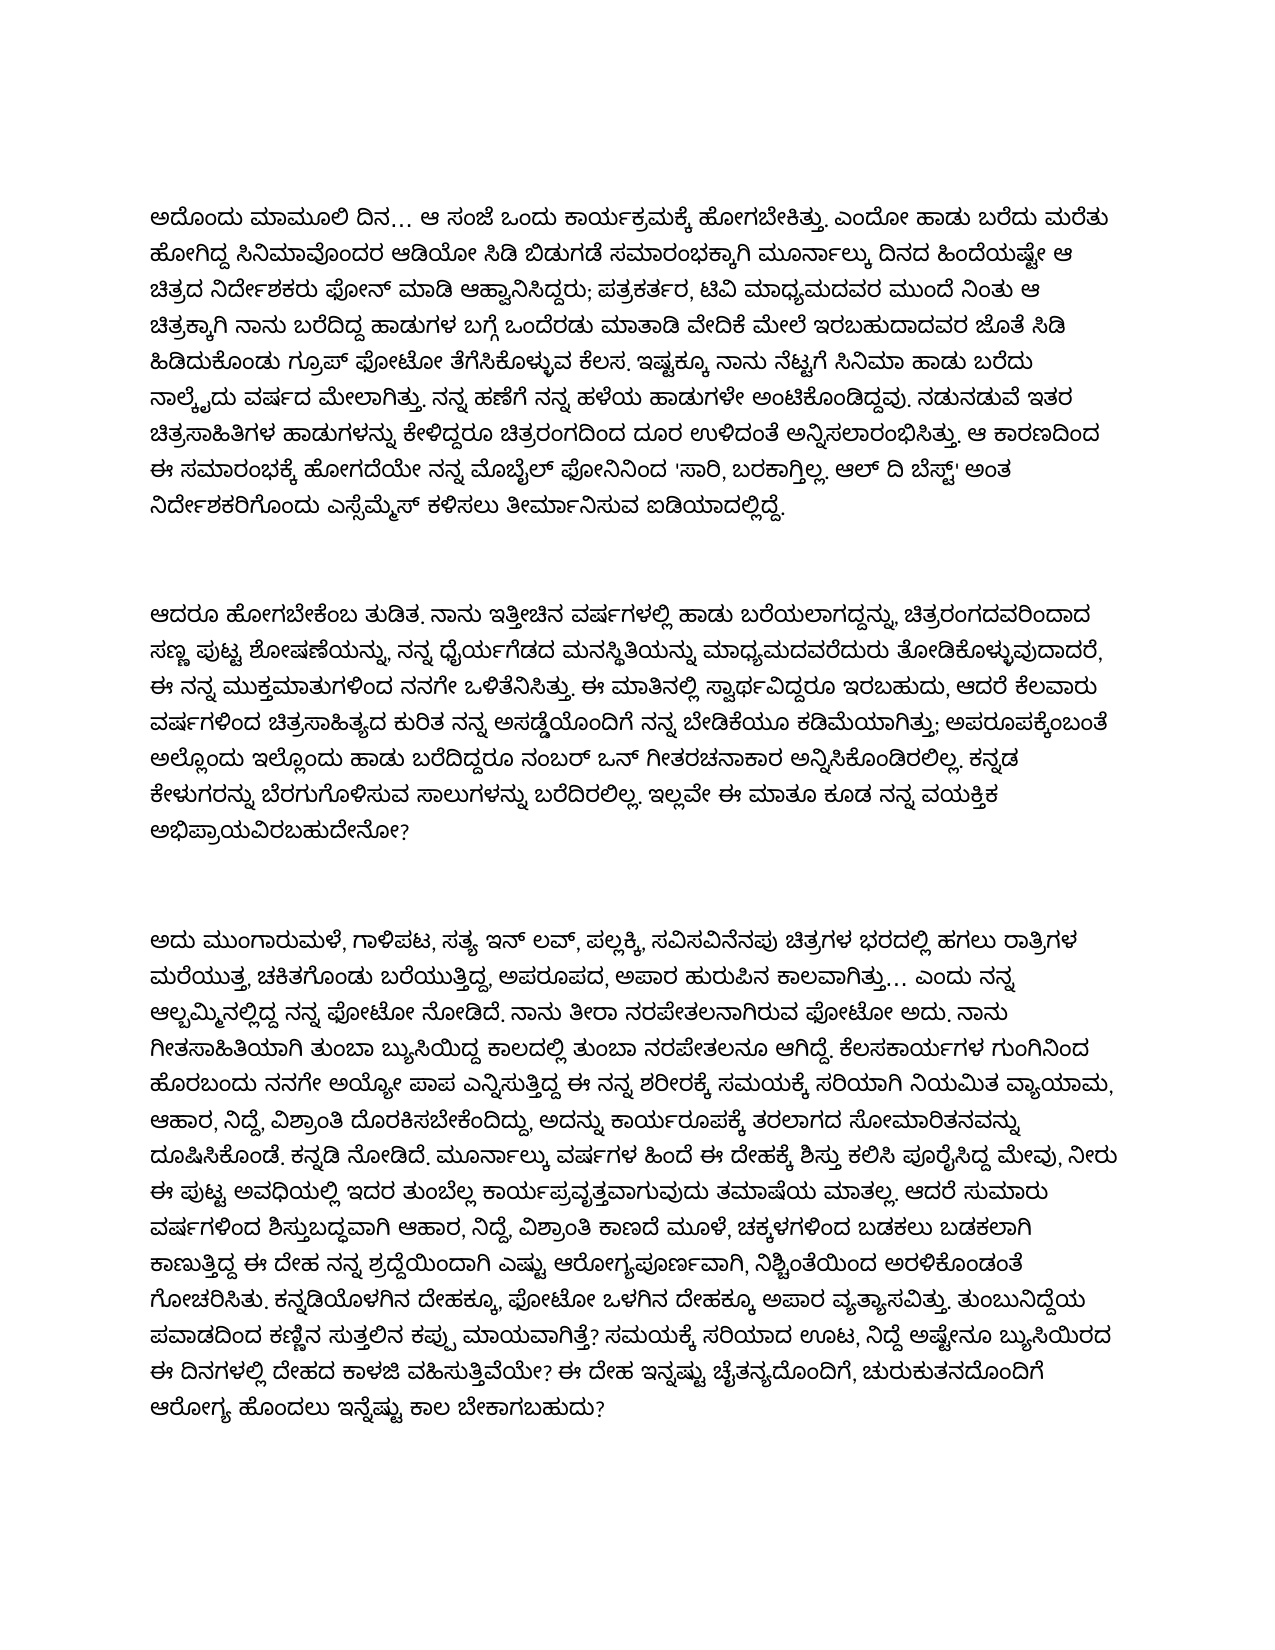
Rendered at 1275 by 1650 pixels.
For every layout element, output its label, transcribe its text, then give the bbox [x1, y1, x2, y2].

text ಅದೊಂದು ಮಾಮೂಲಿ ದಿನ… ಆ ಸಂಜೆ ಒಂದು ಕಾರ್ಯಕ್ರಮಕ್ಕೆ ಹೋಗಬೇಕಿತ್ತು. ಎಂದೋ ಹಾಡು ಬರೆದು ಮರೆತು ಹೋಗಿದ್ದ ಸಿನಿಮಾವೊಂದರ ಆಡಿಯೋ ಸಿಡಿ ಬಿಡುಗಡೆ ಸಮಾರಂಭಕ್ಕಾಗಿ ಮೂರ್ನಾಲ್ಕು ದಿನದ ಹಿಂದೆಯಷ್ಟೇ ಆ ಚಿತ್ರದ ನಿರ್ದೇಶಕರು ಫೋನ್ ಮಾಡಿ ಆಹ್ವಾನಿಸಿದ್ದರು; ಪತ್ರಕರ್ತರ, ಟಿವಿ ಮಾಧ್ಯಮದವರ ಮುಂದೆ ನಿಂತು ಆ ಚಿತ್ರಕ್ಕಾಗಿ ನಾನು ಬರೆದಿದ್ದ ಹಾಡುಗಳ ಬಗ್ಗೆ ಒಂದೆರಡು ಮಾತಾಡಿ ವೇದಿಕೆ ಮೇಲೆ ಇರಬಹುದಾದವರ ಜೊತೆ ಸಿಡಿ ಹಿಡಿದುಕೊಂಡು ಗ್ರೂಪ್ ಫೋಟೋ ತೆಗೆಸಿಕೊಳ್ಳುವ ಕೆಲಸ. ಇಷ್ಟಕ್ಕೂ ನಾನು ನೆಟ್ಟಗೆ ಸಿನಿಮಾ ಹಾಡು ಬರೆದು ನಾಲ್ಕೈದು ವರ್ಷದ ಮೇಲಾಗಿತ್ತು. ನನ್ನ ಹಣೆಗೆ ನನ್ನ ಹಳೆಯ ಹಾಡುಗಳೇ ಅಂಟಿಕೊಂಡಿದ್ದವು. ನಡುನಡುವೆ ಇತರ ಚಿತ್ರಸಾಹಿತಿಗಳ ಹಾಡುಗಳನ್ನು ಕೇಳಿದ್ದರೂ ಚಿತ್ರರಂಗದಿಂದ ದೂರ ಉಳಿದಂತೆ ಅನ್ನಿಸಲಾರಂಭಿಸಿತ್ತು. ಆ ಕಾರಣದಿಂದ ಈ ಸಮಾರಂಭಕ್ಕೆ ಹೋಗದೆಯೇ ನನ್ನ ಮೊಬೈಲ್ ಫೋನಿನಿಂದ 'ಸಾರಿ, ಬರಕಾಗ್ತಿಲ್ಲ. ಆಲ್ ದಿ ಬೆಸ್ಟ್' ಅಂತ ನಿರ್ದೇಶಕರಿಗೊಂದು ಎಸ್ಸೆಮ್ಮೆಸ್ ಕಳಿಸಲು ತೀರ್ಮಾನಿಸುವ ಐಡಿಯಾದಲ್ಲಿದ್ದೆ. [150, 203, 1125, 522]
text ಆದರೂ ಹೋಗಬೇಕೆಂಬ ತುಡಿತ. ನಾನು ಇತ್ತೀಚಿನ ವರ್ಷಗಳಲ್ಲಿ ಹಾಡು ಬರೆಯಲಾಗದ್ದನ್ನು, ಚಿತ್ರರಂಗದವರಿಂದಾದ ಸಣ್ಣ ಪುಟ್ಟ ಶೋಷಣೆಯನ್ನು, ನನ್ನ ಧೈರ್ಯಗೆಡದ ಮನಸ್ಥಿತಿಯನ್ನು ಮಾಧ್ಯಮದವರೆದುರು ತೋಡಿಕೊಳ್ಳುವುದಾದರೆ, ಈ ನನ್ನ ಮುಕ್ತಮಾತುಗಳಿಂದ ನನಗೇ ಒಳಿತೆನಿಸಿತ್ತು. ಈ ಮಾತಿನಲ್ಲಿ ಸ್ವಾರ್ಥವಿದ್ದರೂ ಇರಬಹುದು, ಆದರೆ ಕೆಲವಾರು ವರ್ಷಗಳಿಂದ ಚಿತ್ರಸಾಹಿತ್ಯದ ಕುರಿತ ನನ್ನ ಅಸಡ್ಡೆಯೊಂದಿಗೆ ನನ್ನ ಬೇಡಿಕೆಯೂ ಕಡಿಮೆಯಾಗಿತ್ತು; ಅಪರೂಪಕ್ಕೆಂಬಂತೆ ಅಲ್ಲೊಂದು ಇಲ್ಲೊಂದು ಹಾಡು ಬರೆದಿದ್ದರೂ ನಂಬರ್ ಒನ್ ಗೀತರಚನಾಕಾರ ಅನ್ನಿಸಿಕೊಂಡಿರಲಿಲ್ಲ. ಕನ್ನಡ ಕೇಳುಗರನ್ನು ಬೆರಗುಗೊಳಿಸುವ ಸಾಲುಗಳನ್ನು ಬರೆದಿರಲಿಲ್ಲ. ಇಲ್ಲವೇ ಈ ಮಾತೂ ಕೂಡ ನನ್ನ ವಯಕ್ತಿಕ ಅಭಿಪ್ರಾಯವಿರಬಹುದೇನೋ? [150, 600, 1125, 847]
text ಅದು ಮುಂಗಾರುಮಳೆ, ಗಾಳಿಪಟ, ಸತ್ಯ ಇನ್ ಲವ್, ಪಲ್ಲಕ್ಕಿ, ಸವಿಸವಿನೆನಪು ಚಿತ್ರಗಳ ಭರದಲ್ಲಿ ಹಗಲು ರಾತ್ರಿಗಳ ಮರೆಯುತ್ತ, ಚಕಿತಗೊಂಡು ಬರೆಯುತ್ತಿದ್ದ, ಅಪರೂಪದ, ಅಪಾರ ಹುರುಪಿನ ಕಾಲವಾಗಿತ್ತು… ಎಂದು ನನ್ನ ಆಲ್ಬಮ್ಮಿನಲ್ಲಿದ್ದ ನನ್ನ ಫೋಟೋ ನೋಡಿದೆ. ನಾನು ತೀರಾ ನರಪೇತಲನಾಗಿರುವ ಫೋಟೋ ಅದು. ನಾನು ಗೀತಸಾಹಿತಿಯಾಗಿ ತುಂಬಾ ಬ್ಯುಸಿಯಿದ್ದ ಕಾಲದಲ್ಲಿ ತುಂಬಾ ನರಪೇತಲನೂ ಆಗಿದ್ದೆ. ಕೆಲಸಕಾರ್ಯಗಳ ಗುಂಗಿನಿಂದ ಹೊರಬಂದು ನನಗೇ ಅಯ್ಯೋ ಪಾಪ ಎನ್ನಿಸುತ್ತಿದ್ದ ಈ ನನ್ನ ಶರೀರಕ್ಕೆ ಸಮಯಕ್ಕೆ ಸರಿಯಾಗಿ ನಿಯಮಿತ ವ್ಯಾಯಾಮ, ಆಹಾರ, ನಿದ್ದೆ, ವಿಶ್ರಾಂತಿ ದೊರಕಿಸಬೇಕೆಂದಿದ್ದು, ಅದನ್ನು ಕಾರ್ಯರೂಪಕ್ಕೆ ತರಲಾಗದ ಸೋಮಾರಿತನವನ್ನು ದೂಷಿಸಿಕೊಂಡೆ. ಕನ್ನಡಿ ನೋಡಿದೆ. ಮೂರ್ನಾಲ್ಕು ವರ್ಷಗಳ ಹಿಂದೆ ಈ ದೇಹಕ್ಕೆ ಶಿಸ್ತು ಕಲಿಸಿ ಪೂರೈಸಿದ್ದ ಮೇವು, ನೀರು ಈ ಪುಟ್ಟ ಅವಧಿಯಲ್ಲಿ ಇದರ ತುಂಬೆಲ್ಲ ಕಾರ್ಯಪ್ರವೃತ್ತವಾಗುವುದು ತಮಾಷೆಯ ಮಾತಲ್ಲ. ಆದರೆ ಸುಮಾರು ವರ್ಷಗಳಿಂದ ಶಿಸ್ತುಬದ್ಧವಾಗಿ ಆಹಾರ, ನಿದ್ದೆ, ವಿಶ್ರಾಂತಿ ಕಾಣದೆ ಮೂಳೆ, ಚಕ್ಕಳಗಳಿಂದ ಬಡಕಲು ಬಡಕಲಾಗಿ ಕಾಣುತ್ತಿದ್ದ ಈ ದೇಹ ನನ್ನ ಶ್ರದ್ದೆಯಿಂದಾಗಿ ಎಷ್ಟು ಆರೋಗ್ಯಪೂರ್ಣವಾಗಿ, ನಿಶ್ಚಿಂತೆಯಿಂದ ಅರಳಿಕೊಂಡಂತೆ ಗೋಚರಿಸಿತು. ಕನ್ನಡಿಯೊಳಗಿನ ದೇಹಕ್ಕೂ, ಫೋಟೋ ಒಳಗಿನ ದೇಹಕ್ಕೂ ಅಪಾರ ವ್ಯತ್ಯಾಸವಿತ್ತು. ತುಂಬುನಿದ್ದೆಯ ಪವಾಡದಿಂದ ಕಣ್ಣಿನ ಸುತ್ತಲಿನ ಕಪ್ಪು ಮಾಯವಾಗಿತ್ತೆ? ಸಮಯಕ್ಕೆ ಸರಿಯಾದ ಊಟ, ನಿದ್ದೆ ಅಷ್ಟೇನೂ ಬ್ಯುಸಿಯಿರದ ಈ ದಿನಗಳಲ್ಲಿ ದೇಹದ ಕಾಳಜಿ ವಹಿಸುತ್ತಿವೆಯೇ? ಈ ದೇಹ ಇನ್ನಷ್ಟು ಚೈತನ್ಯದೊಂದಿಗೆ, ಚುರುಕುತನದೊಂದಿಗೆ ಆರೋಗ್ಯ ಹೊಂದಲು ಇನ್ನೆಷ್ಟು ಕಾಲ ಬೇಕಾಗಬಹುದು? [150, 926, 1125, 1424]
